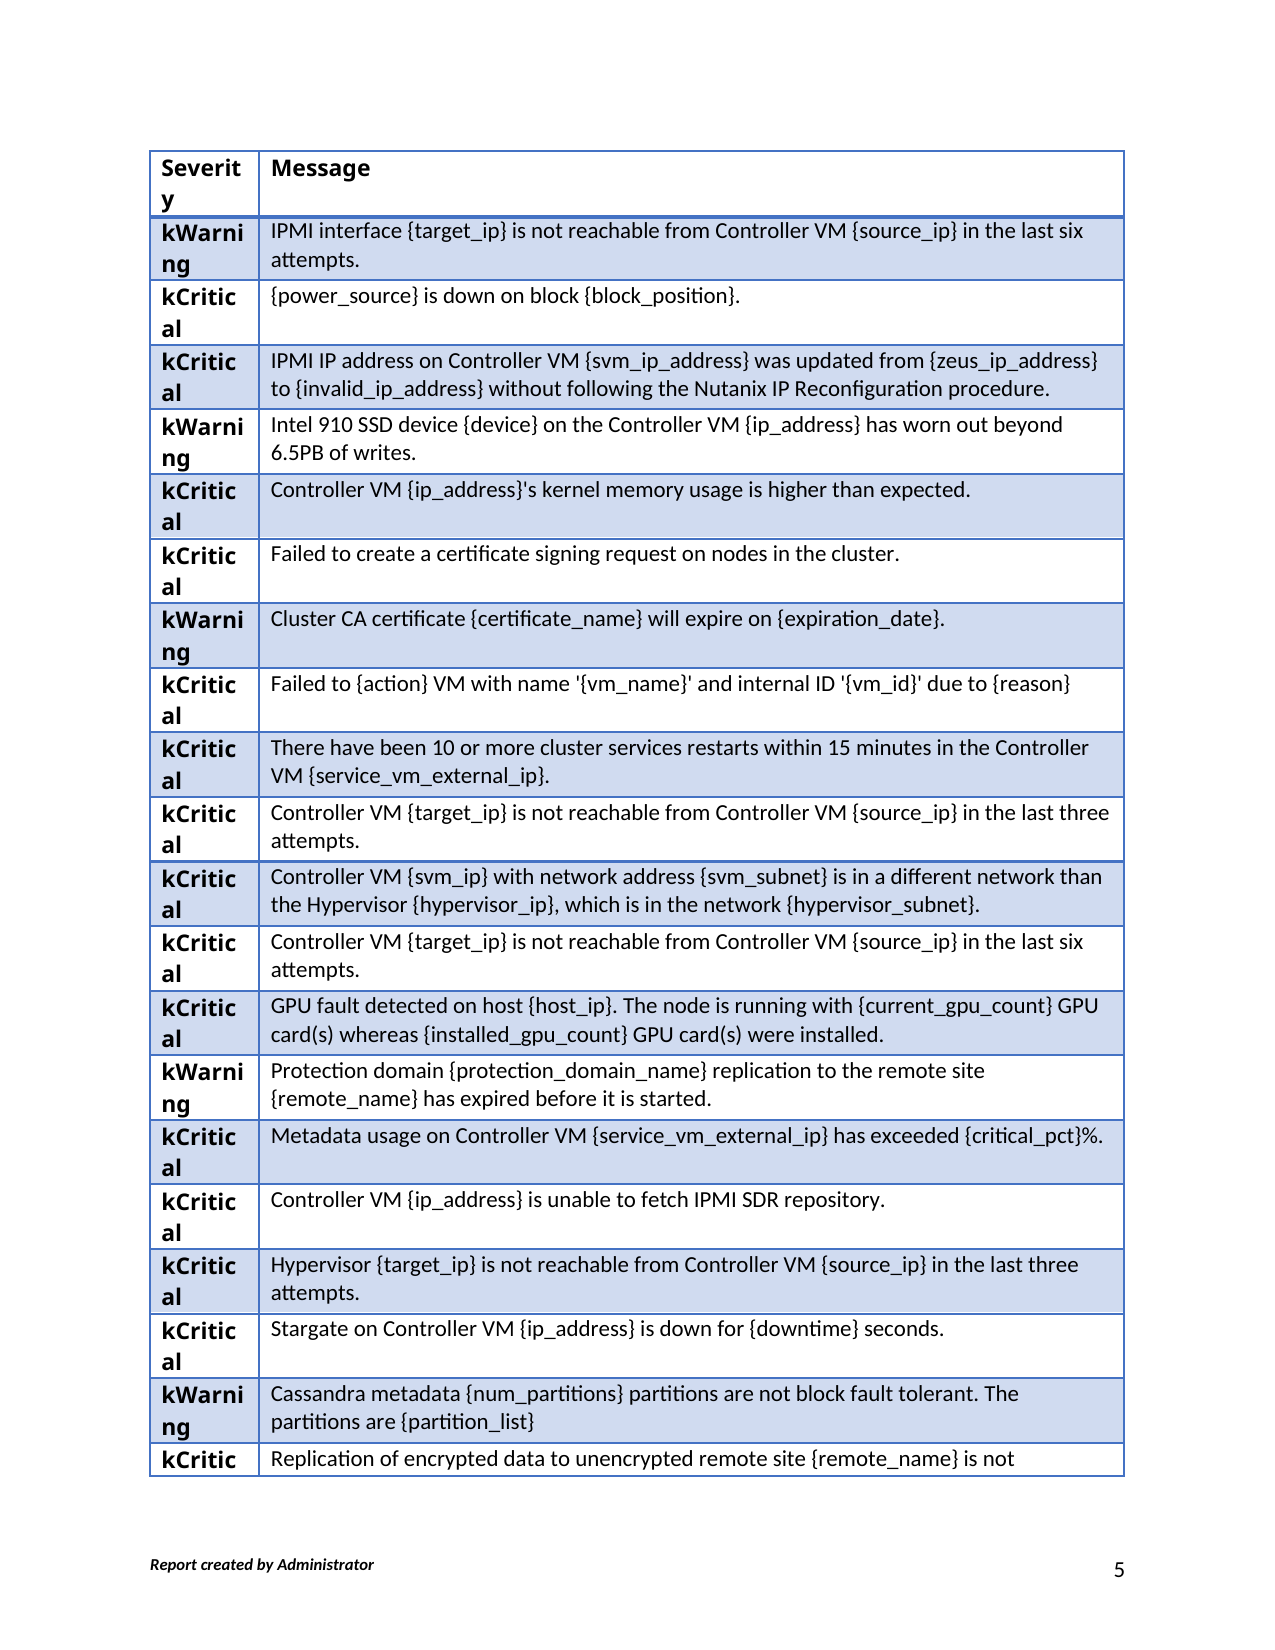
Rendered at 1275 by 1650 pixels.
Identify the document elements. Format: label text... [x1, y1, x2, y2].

table_cell kCritical [151, 346, 258, 408]
table_cell kWarning [151, 410, 258, 473]
table_cell kCritical [151, 1185, 258, 1248]
table_header Severity [151, 152, 258, 214]
table_cell kCritical [151, 1250, 258, 1312]
table_header Message [260, 152, 1123, 214]
table_cell GPU fault detected on host {host_ip}. The node is running with {current_gpu_count} GPU card(s) whereas {installed_gpu_count} GPU card(s) were installed. [260, 992, 1123, 1054]
table_cell kCritical [151, 1121, 258, 1183]
table_cell kWarning [151, 1056, 258, 1119]
table_cell kCritical [151, 1444, 258, 1475]
table_cell Metadata usage on Controller VM {service_vm_external_ip} has exceeded {critical_pct}%. [260, 1121, 1123, 1183]
table_cell kCritical [151, 927, 258, 989]
table_cell kCritical [151, 1315, 258, 1377]
table_cell Controller VM {svm_ip} with network address {svm_subnet} is in a different network than the Hypervisor {hypervisor_ip}, which is in the network {hypervisor_subnet}. [260, 863, 1123, 925]
table_cell kCritical [151, 540, 258, 602]
table_cell Failed to {action} VM with name '{vm_name}' and internal ID '{vm_id}' due to {reason} [260, 669, 1123, 731]
table_cell Controller VM {ip_address}'s kernel memory usage is higher than expected. [260, 475, 1123, 537]
table_cell Hypervisor {target_ip} is not reachable from Controller VM {source_ip} in the last three attempts. [260, 1250, 1123, 1312]
table_cell kCritical [151, 475, 258, 537]
table_cell There have been 10 or more cluster services restarts within 15 minutes in the Controller VM {service_vm_external_ip}. [260, 733, 1123, 796]
table_cell Protection domain {protection_domain_name} replication to the remote site {remote_name} has expired before it is started. [260, 1056, 1123, 1119]
table_cell Cassandra metadata {num_partitions} partitions are not block fault tolerant. The partitions are {partition_list} [260, 1379, 1123, 1442]
table_cell Controller VM {target_ip} is not reachable from Controller VM {source_ip} in the last three attempts. [260, 798, 1123, 860]
table_cell Intel 910 SSD device {device} on the Controller VM {ip_address} has worn out beyond 6.5PB of writes. [260, 410, 1123, 473]
table_cell Controller VM {target_ip} is not reachable from Controller VM {source_ip} in the last six attempts. [260, 927, 1123, 989]
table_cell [260, 1444, 1123, 1475]
table_cell kCritical [151, 863, 258, 925]
table_cell kCritical [151, 798, 258, 860]
table_cell kWarning [151, 1379, 258, 1442]
table_cell kWarning [151, 604, 258, 667]
table_cell Failed to create a certificate signing request on nodes in the cluster. [260, 540, 1123, 602]
table_cell IPMI interface {target_ip} is not reachable from Controller VM {source_ip} in the last six attempts. [260, 219, 1123, 279]
table_cell kCritical [151, 733, 258, 796]
table_cell kCritical [151, 281, 258, 344]
table_cell Controller VM {ip_address} is unable to fetch IPMI SDR repository. [260, 1185, 1123, 1248]
table_cell kCritical [151, 992, 258, 1054]
table_cell IPMI IP address on Controller VM {svm_ip_address} was updated from {zeus_ip_address} to {invalid_ip_address} without following the Nutanix IP Reconfiguration procedure. [260, 346, 1123, 408]
table_cell kCritical [151, 669, 258, 731]
table_cell Stargate on Controller VM {ip_address} is down for {downtime} seconds. [260, 1315, 1123, 1377]
table_cell {power_source} is down on block {block_position}. [260, 281, 1123, 344]
table_cell kWarning [151, 219, 258, 279]
table_cell Cluster CA certificate {certificate_name} will expire on {expiration_date}. [260, 604, 1123, 667]
